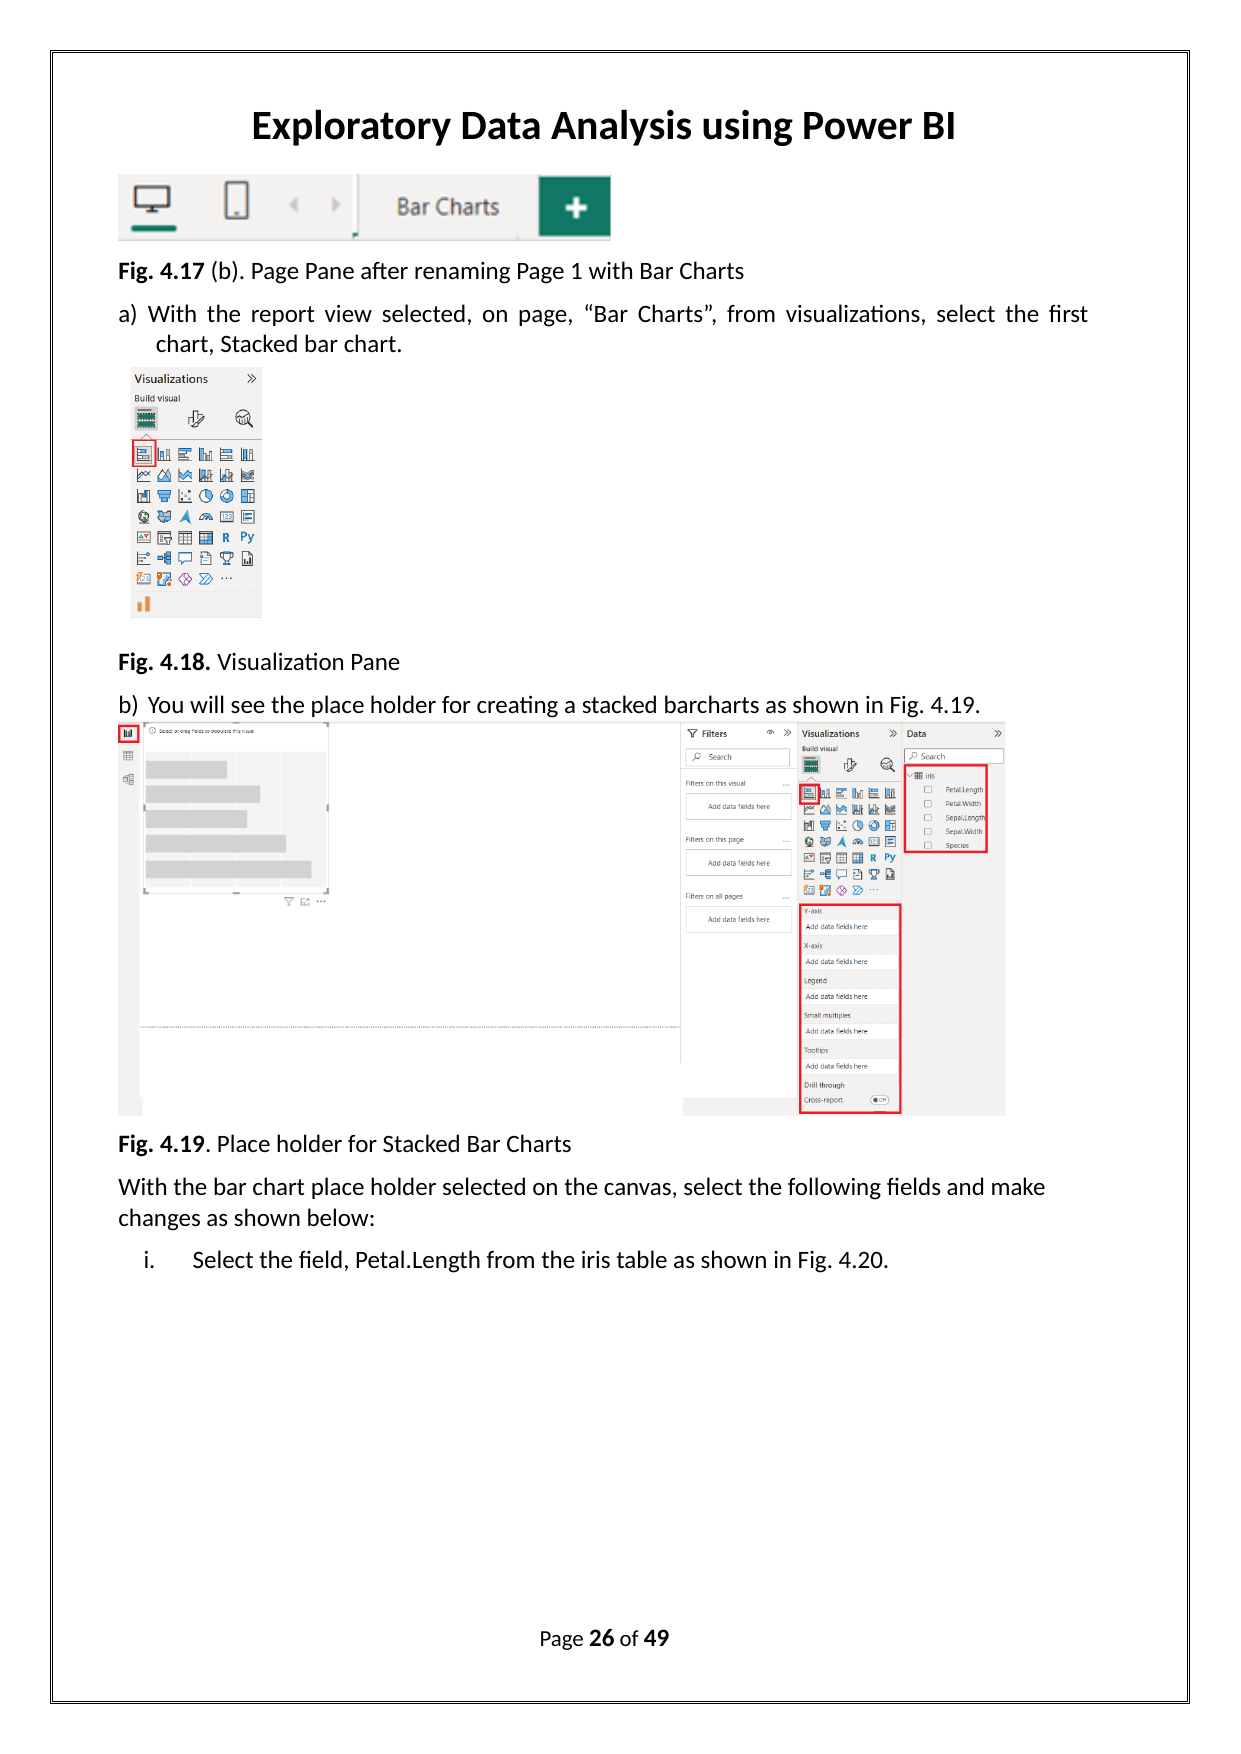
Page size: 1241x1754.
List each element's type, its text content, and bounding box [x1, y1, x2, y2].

picture [118, 720, 1006, 1116]
list With the bar chart place holder selected on the canvas, select the following fields and make changes as shown below: [118, 1171, 1090, 1232]
picture [130, 367, 269, 629]
list Fig. 4.19. Place holder for Stacked Bar Charts [118, 1128, 1090, 1159]
text Fig. 4.18. Visualization Pane [118, 646, 1090, 677]
picture [118, 174, 613, 243]
list Fig. 4.17 (b). Page Pane after renaming Page 1 with Bar Charts [118, 255, 1090, 286]
list Select the field, Petal.Length from the iris table as shown in Fig. 4.20. [155, 1245, 1090, 1275]
list With the report view selected, on page, “Bar Charts”, from visualizations, select the first chart, Stacked bar chart. [118, 298, 1090, 359]
list You will see the place holder for creating a stacked barcharts as shown in Fig. 4.19. [118, 689, 1090, 720]
